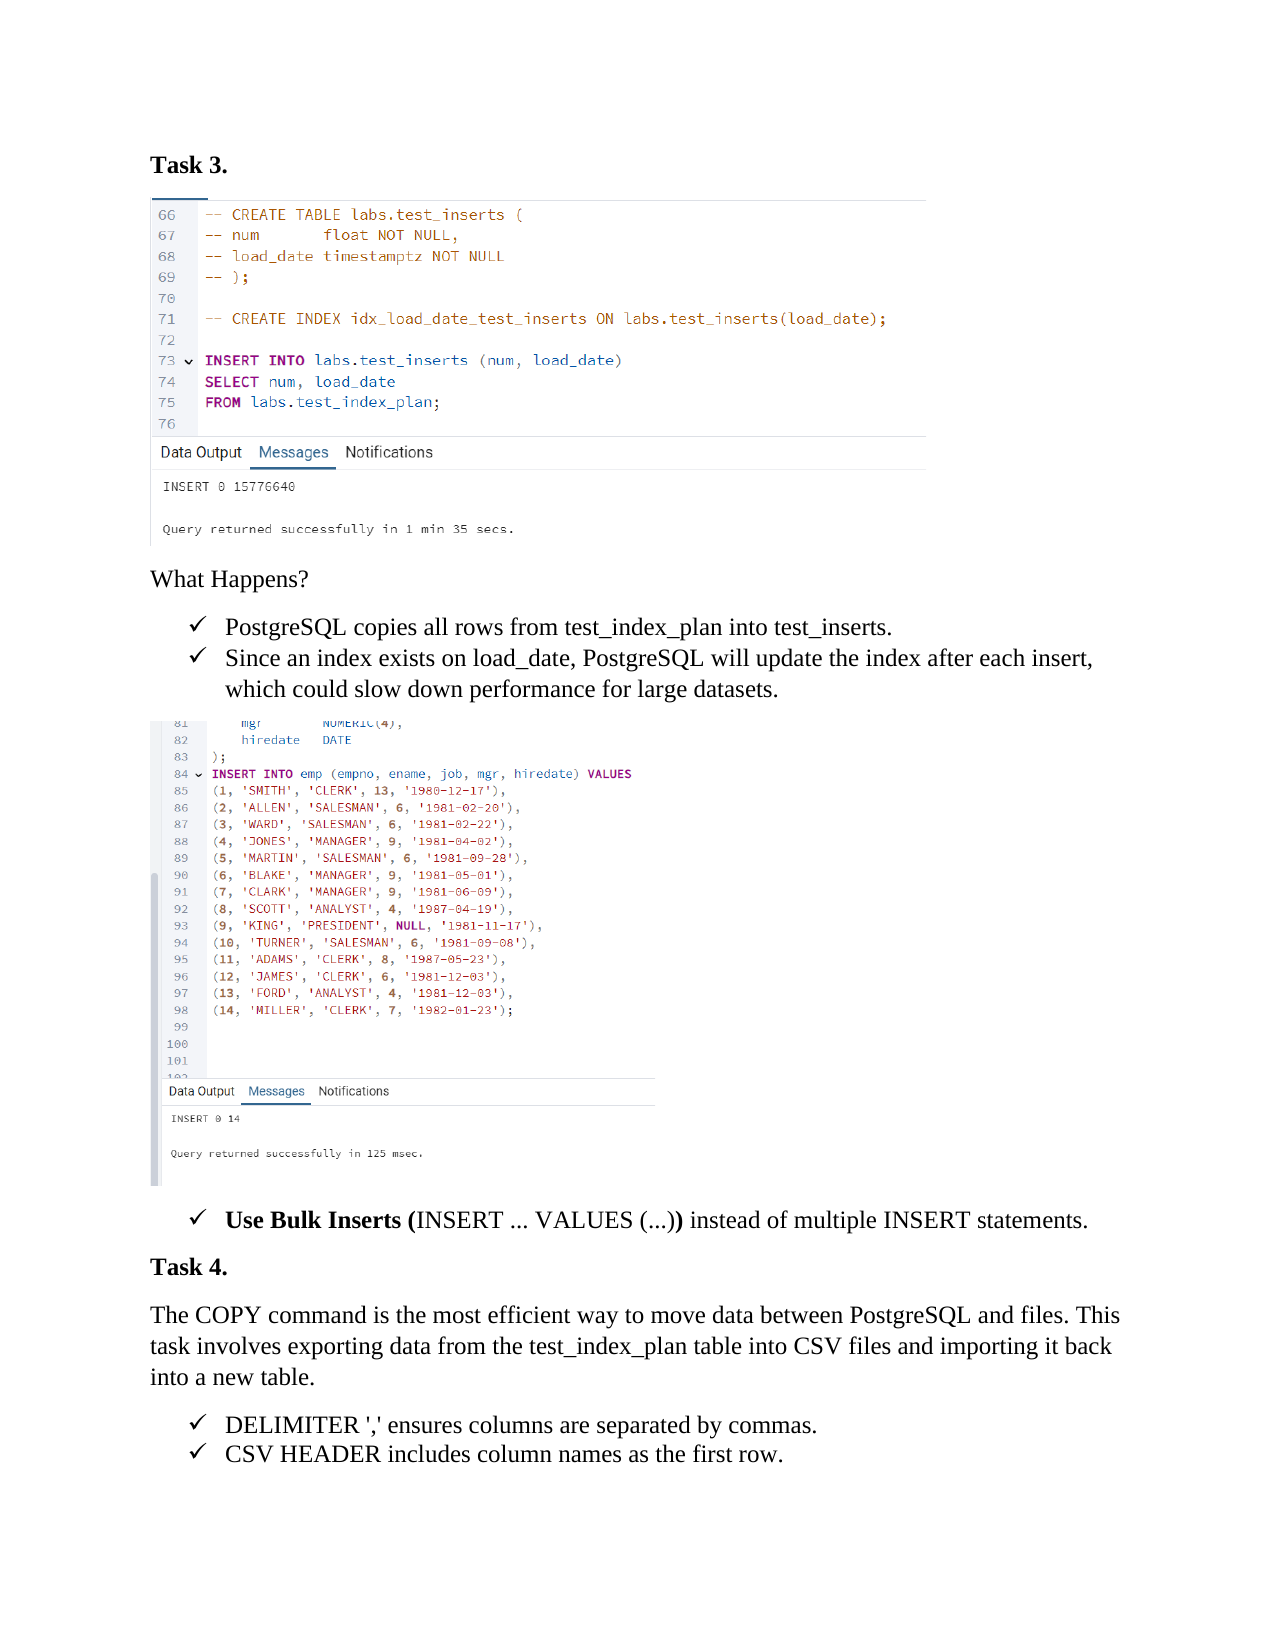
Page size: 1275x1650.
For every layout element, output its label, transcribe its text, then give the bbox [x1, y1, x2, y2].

picture [150, 197, 927, 546]
list DELIMITER ',' ensures columns are separated by commas. [187, 1410, 1125, 1439]
text What Happens? [150, 564, 1125, 593]
list Use Bulk Inserts (INSERT ... VALUES (...)) instead of multiple INSERT statements. [187, 1205, 1125, 1233]
text Task 3. [150, 150, 1125, 179]
list PostgreSQL copies all rows from test_index_plan into test_inserts. [187, 612, 1125, 641]
text Task 4. [150, 1252, 1125, 1281]
list CSV HEADER includes column names as the first row. [187, 1439, 1125, 1467]
text The COPY command is the most efficient way to move data between PostgreSQL and files. This task involves exporting data from the test_index_plan table into CSV files and importing it back into a new table. [150, 1300, 1125, 1391]
picture [150, 721, 655, 1186]
list Since an index exists on load_date, PostgreSQL will update the index after each insert, which could slow down performance for large datasets. [187, 643, 1125, 703]
